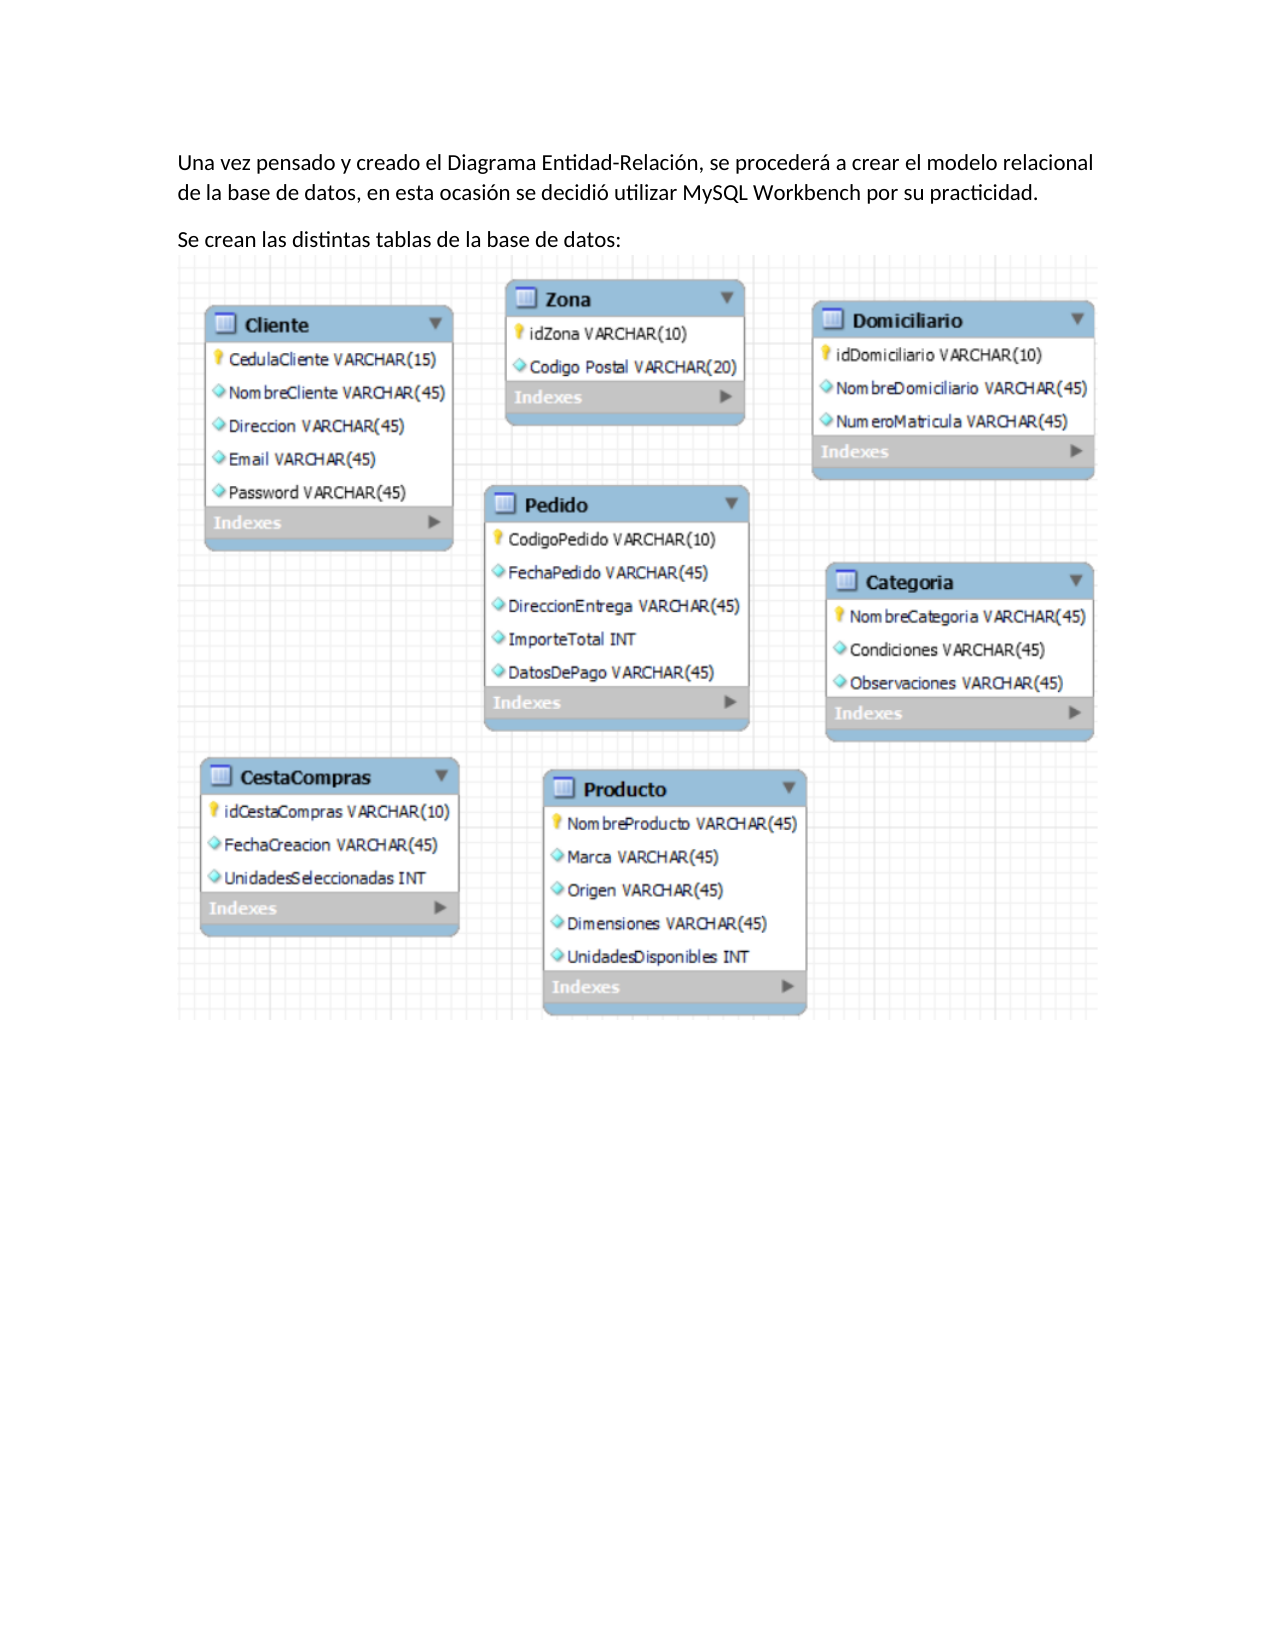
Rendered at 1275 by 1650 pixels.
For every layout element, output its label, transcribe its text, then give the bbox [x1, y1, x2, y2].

picture [177, 255, 1098, 1020]
text Una vez pensado y creado el Diagrama Entidad-Relación, se procederá a crear el modelo relacional de la base de datos, en esta ocasión se decidió utilizar MySQL Workbench por su practicidad. [177, 148, 1098, 206]
text Se crean las distintas tablas de la base de datos: [177, 225, 1098, 255]
